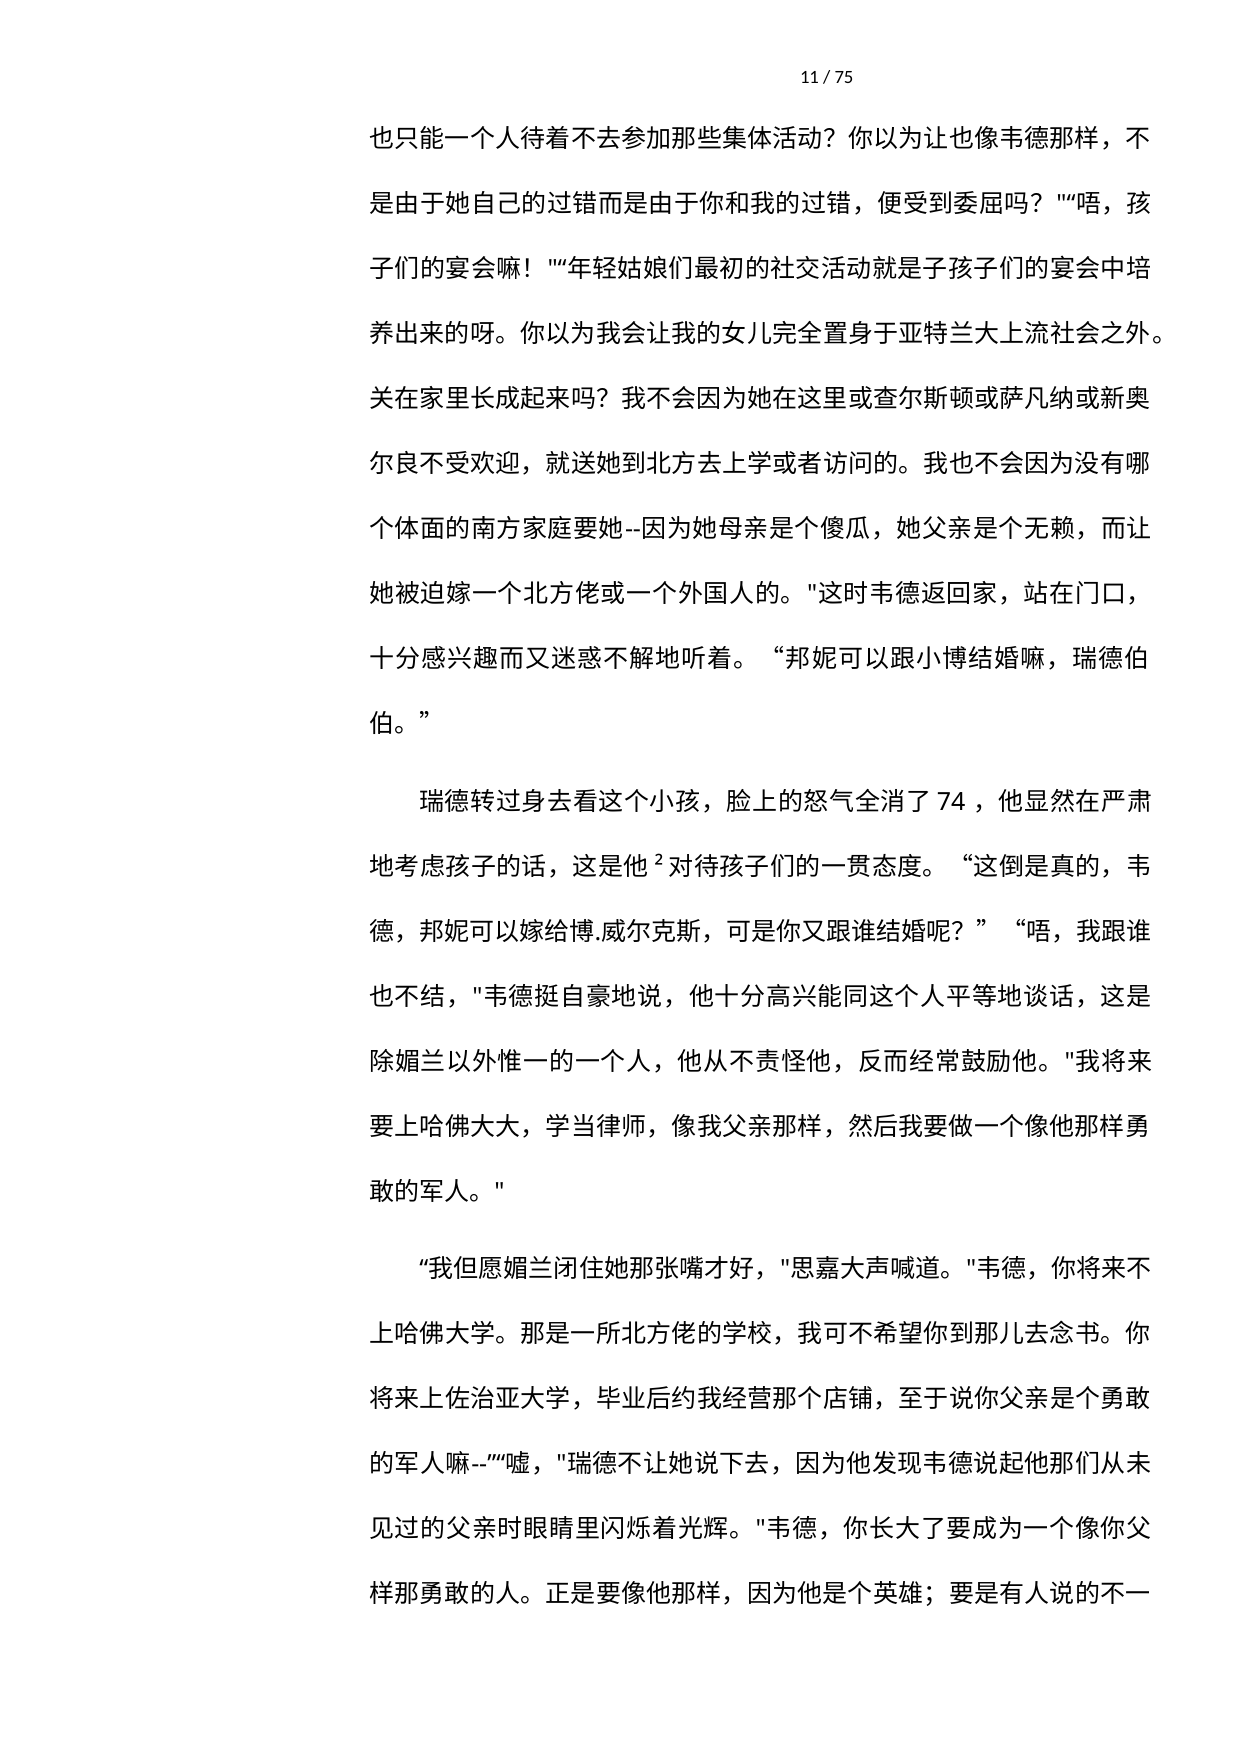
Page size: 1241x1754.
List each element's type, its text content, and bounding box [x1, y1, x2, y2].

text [369, 104, 1152, 754]
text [369, 1234, 1152, 1624]
text 瑞德转过身去看这个小孩，脸上的怒气全消了74 ，他显然在严肃地考虑孩子的话，这是他²对待孩子们的一贯态度。“这倒是真的，韦德，邦妮可以嫁给博.威尔克斯，可是你又跟谁结婚呢？”“唔，我跟谁也不结，"韦德挺自豪地说，他十分高兴能同这个人平等地谈话，这是除媚兰以外惟一的一个人，他从不责怪他，反而经常鼓励他。"我将来要上哈佛大大，学当律师，像我父亲那样，然后我要做一个像他那样勇敢的军人。" [369, 767, 1152, 1222]
